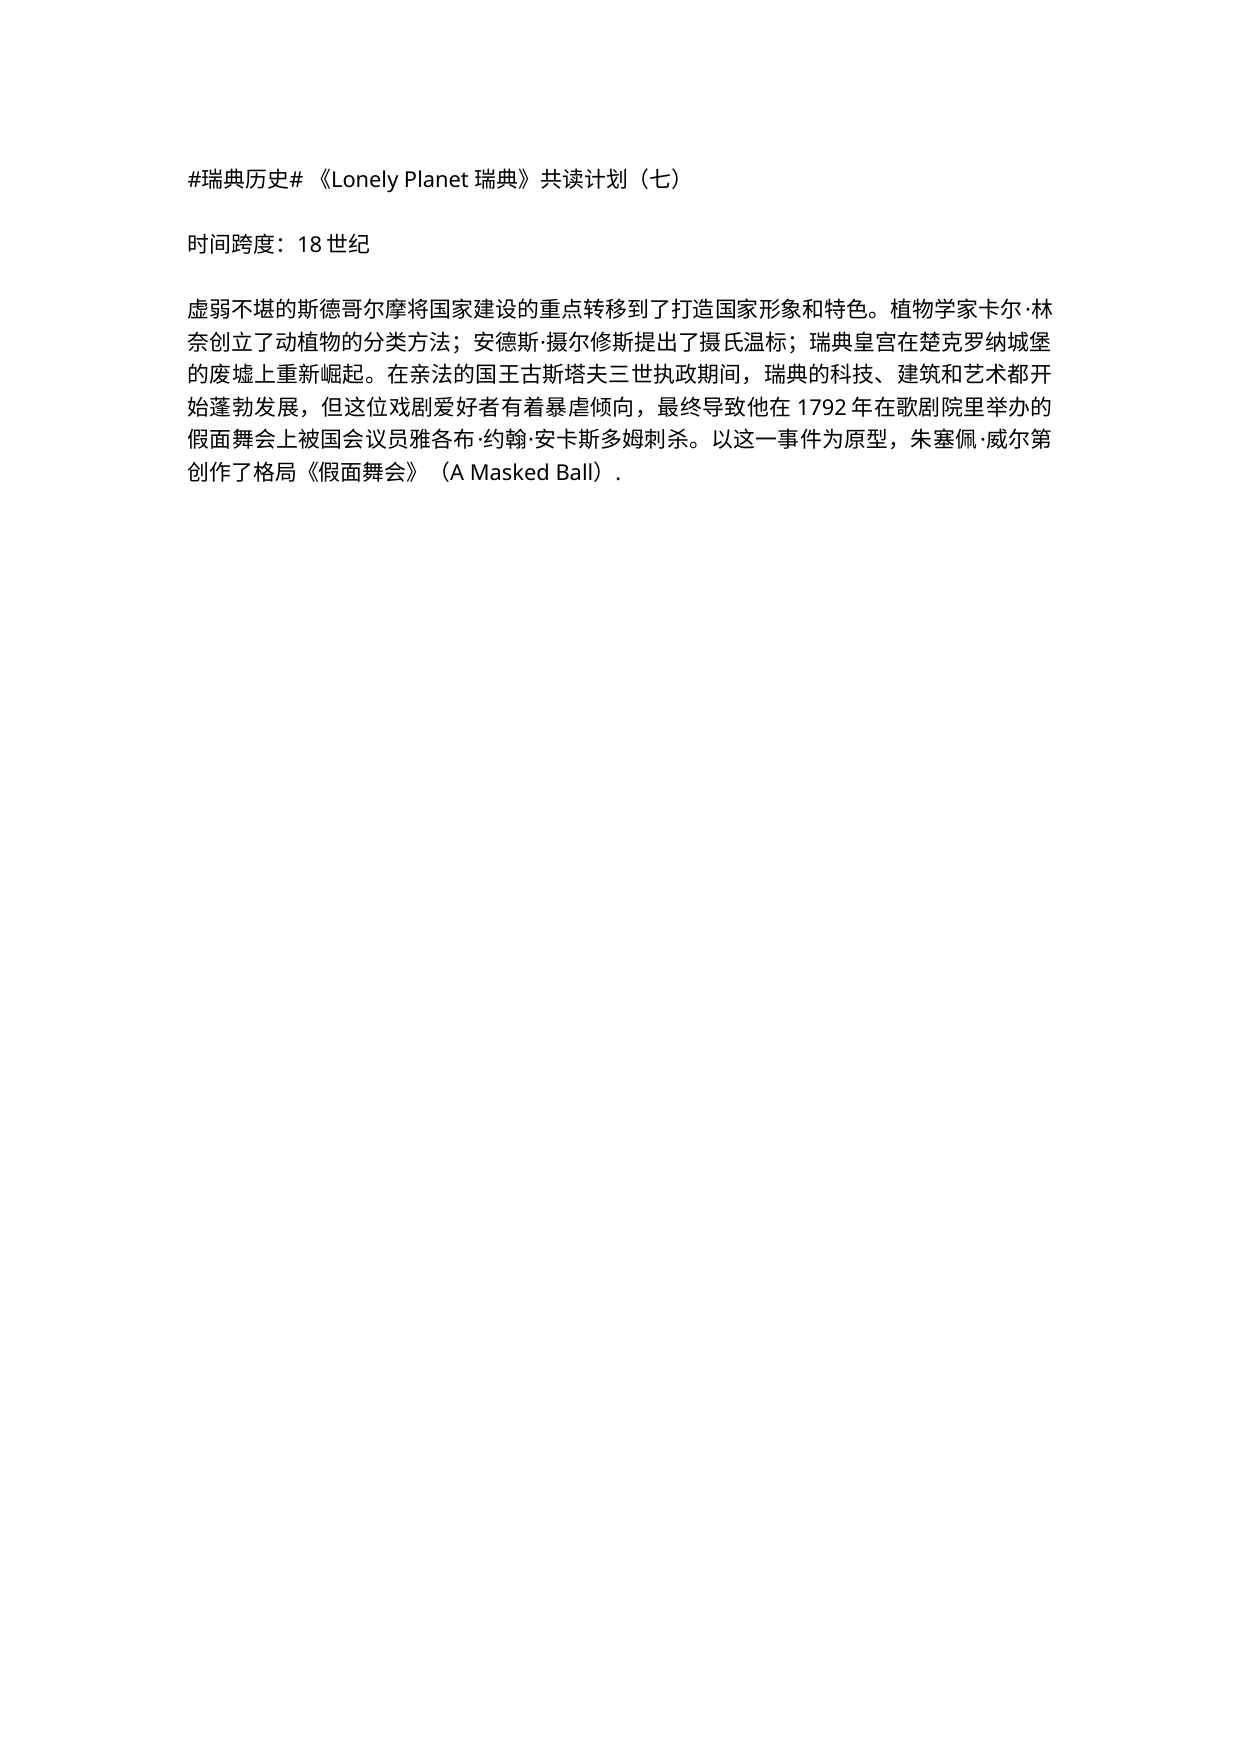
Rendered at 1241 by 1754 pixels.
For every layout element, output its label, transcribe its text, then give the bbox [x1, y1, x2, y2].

text 虚弱不堪的斯德哥尔摩将国家建设的重点转移到了打造国家形象和特色。植物学家卡尔·林奈创立了动植物的分类方法；安德斯·摄尔修斯提出了摄氏温标；瑞典皇宫在楚克罗纳城堡的废墟上重新崛起。在亲法的国王古斯塔夫三世执政期间，瑞典的科技、建筑和艺术都开始蓬勃发展，但这位戏剧爱好者有着暴虐倾向，最终导致他在1792年在歌剧院里举办的假面舞会上被国会议员雅各布·约翰·安卡斯多姆刺杀。以这一事件为原型，朱塞佩·威尔第创作了格局《假面舞会》（A Masked Ball）. [187, 292, 1053, 487]
text #瑞典历史# 《Lonely Planet 瑞典》共读计划（七） [187, 162, 1053, 194]
text 时间跨度：18世纪 [187, 227, 1053, 259]
